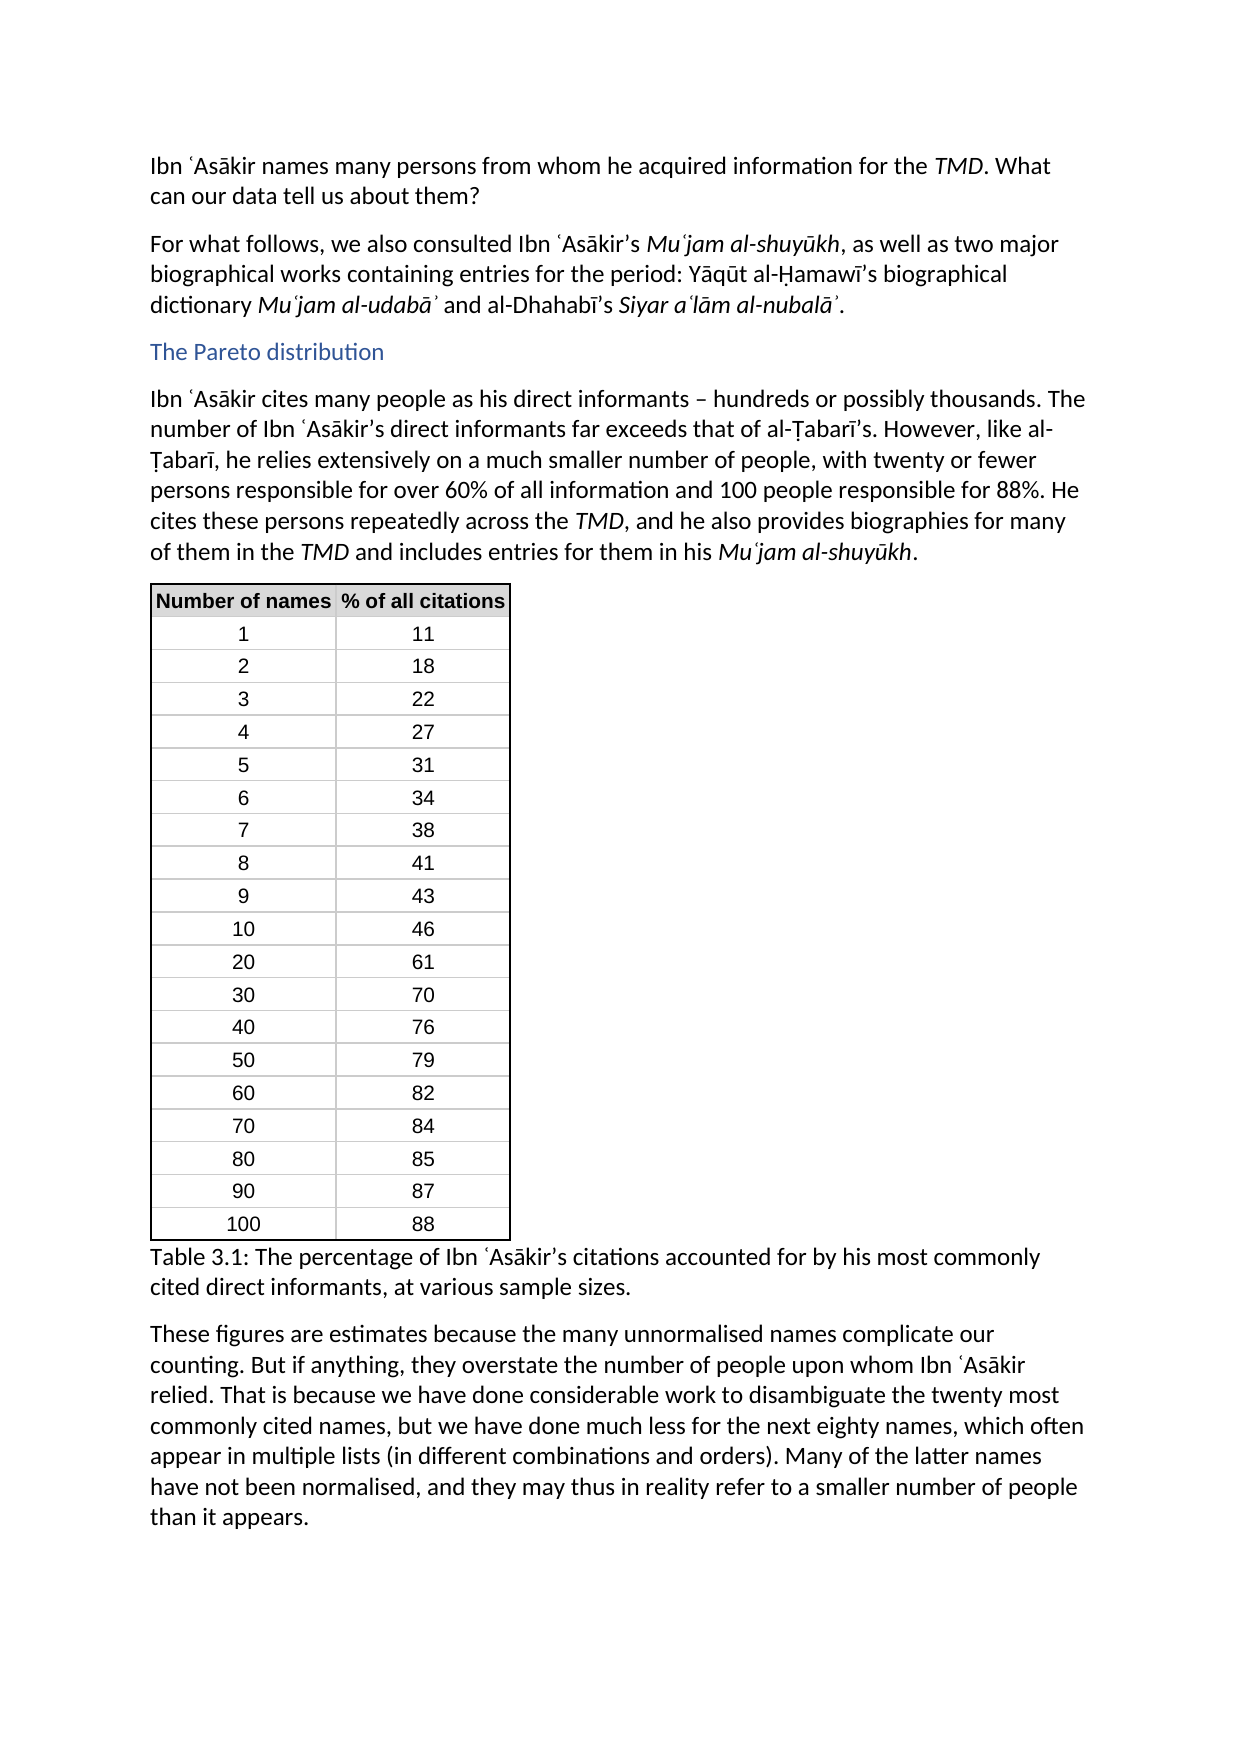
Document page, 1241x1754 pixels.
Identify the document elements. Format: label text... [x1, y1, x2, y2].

table_cell 46 [337, 913, 509, 944]
table_cell 11 [337, 617, 509, 648]
table_cell 50 [152, 1044, 335, 1075]
text Ibn ʿAsākir names many persons from whom he acquired information for the TMD. What can our data tell us about them? [150, 150, 1090, 211]
table_cell 41 [337, 847, 509, 878]
table_cell 8 [152, 847, 335, 878]
table_cell 34 [337, 781, 509, 813]
table_cell 20 [152, 946, 335, 977]
table_cell 22 [337, 683, 509, 714]
table_cell 9 [152, 880, 335, 911]
table_cell 3 [152, 683, 335, 714]
table_cell 40 [152, 1011, 335, 1042]
table_cell 79 [337, 1044, 509, 1075]
table_cell 43 [337, 880, 509, 911]
table_cell 70 [152, 1110, 335, 1141]
table_header Number of names [152, 585, 335, 616]
table_cell 80 [152, 1142, 335, 1173]
table_cell 85 [337, 1142, 509, 1173]
table_cell 31 [337, 749, 509, 780]
text These figures are estimates because the many unnormalised names complicate our counting. But if anything, they overstate the number of people upon whom Ibn ʿAsākir relied. That is because we have done considerable work to disambiguate the twenty most commonly cited names, but we have done much less for the next eighty names, which often appear in multiple lists (in different combinations and orders). Many of the latter names have not been normalised, and they may thus in reality refer to a smaller number of people than it appears. [150, 1318, 1090, 1532]
table_cell 82 [337, 1077, 509, 1108]
table_cell 70 [337, 978, 509, 1009]
table_cell 76 [337, 1011, 509, 1042]
table_cell 38 [337, 814, 509, 845]
table_cell 88 [337, 1208, 509, 1239]
table_cell 61 [337, 946, 509, 977]
table_cell 7 [152, 814, 335, 845]
table_cell 2 [152, 650, 335, 681]
table_cell 1 [152, 617, 335, 648]
table_cell 100 [152, 1208, 335, 1239]
table_cell 60 [152, 1077, 335, 1108]
text Table 3.1: The percentage of Ibn ʿAsākir’s citations accounted for by his most commonly cited direct informants, at various sample sizes. [150, 1241, 1090, 1302]
table_cell 27 [337, 716, 509, 747]
table_cell 4 [152, 716, 335, 747]
table_cell 6 [152, 781, 335, 813]
table_cell 30 [152, 978, 335, 1009]
table_cell 84 [337, 1110, 509, 1141]
text Ibn ʿAsākir cites many people as his direct informants – hundreds or possibly thousands. The number of Ibn ʿAsākir’s direct informants far exceeds that of al-Ṭabarī’s. However, like al-Ṭabarī, he relies extensively on a much smaller number of people, with twenty or fewer persons responsible for over 60% of all information and 100 people responsible for 88%. He cites these persons repeatedly across the TMD, and he also provides biographies for many of them in the TMD and includes entries for them in his Muʿjam al-shuyūkh. [150, 383, 1090, 566]
table_cell 5 [152, 749, 335, 780]
table_cell 18 [337, 650, 509, 681]
table_header % of all citations [337, 585, 509, 616]
text The Pareto distribution [150, 336, 1090, 366]
text For what follows, we also consulted Ibn ʿAsākir’s Muʿjam al-shuyūkh, as well as two major biographical works containing entries for the period: Yāqūt al-Ḥamawī’s biographical dictionary Muʿjam al-udabāʾ and al-Dhahabī’s Siyar aʿlām al-nubalāʾ. [150, 228, 1090, 319]
table_cell 10 [152, 913, 335, 944]
table_cell 87 [337, 1175, 509, 1206]
table_cell 90 [152, 1175, 335, 1206]
